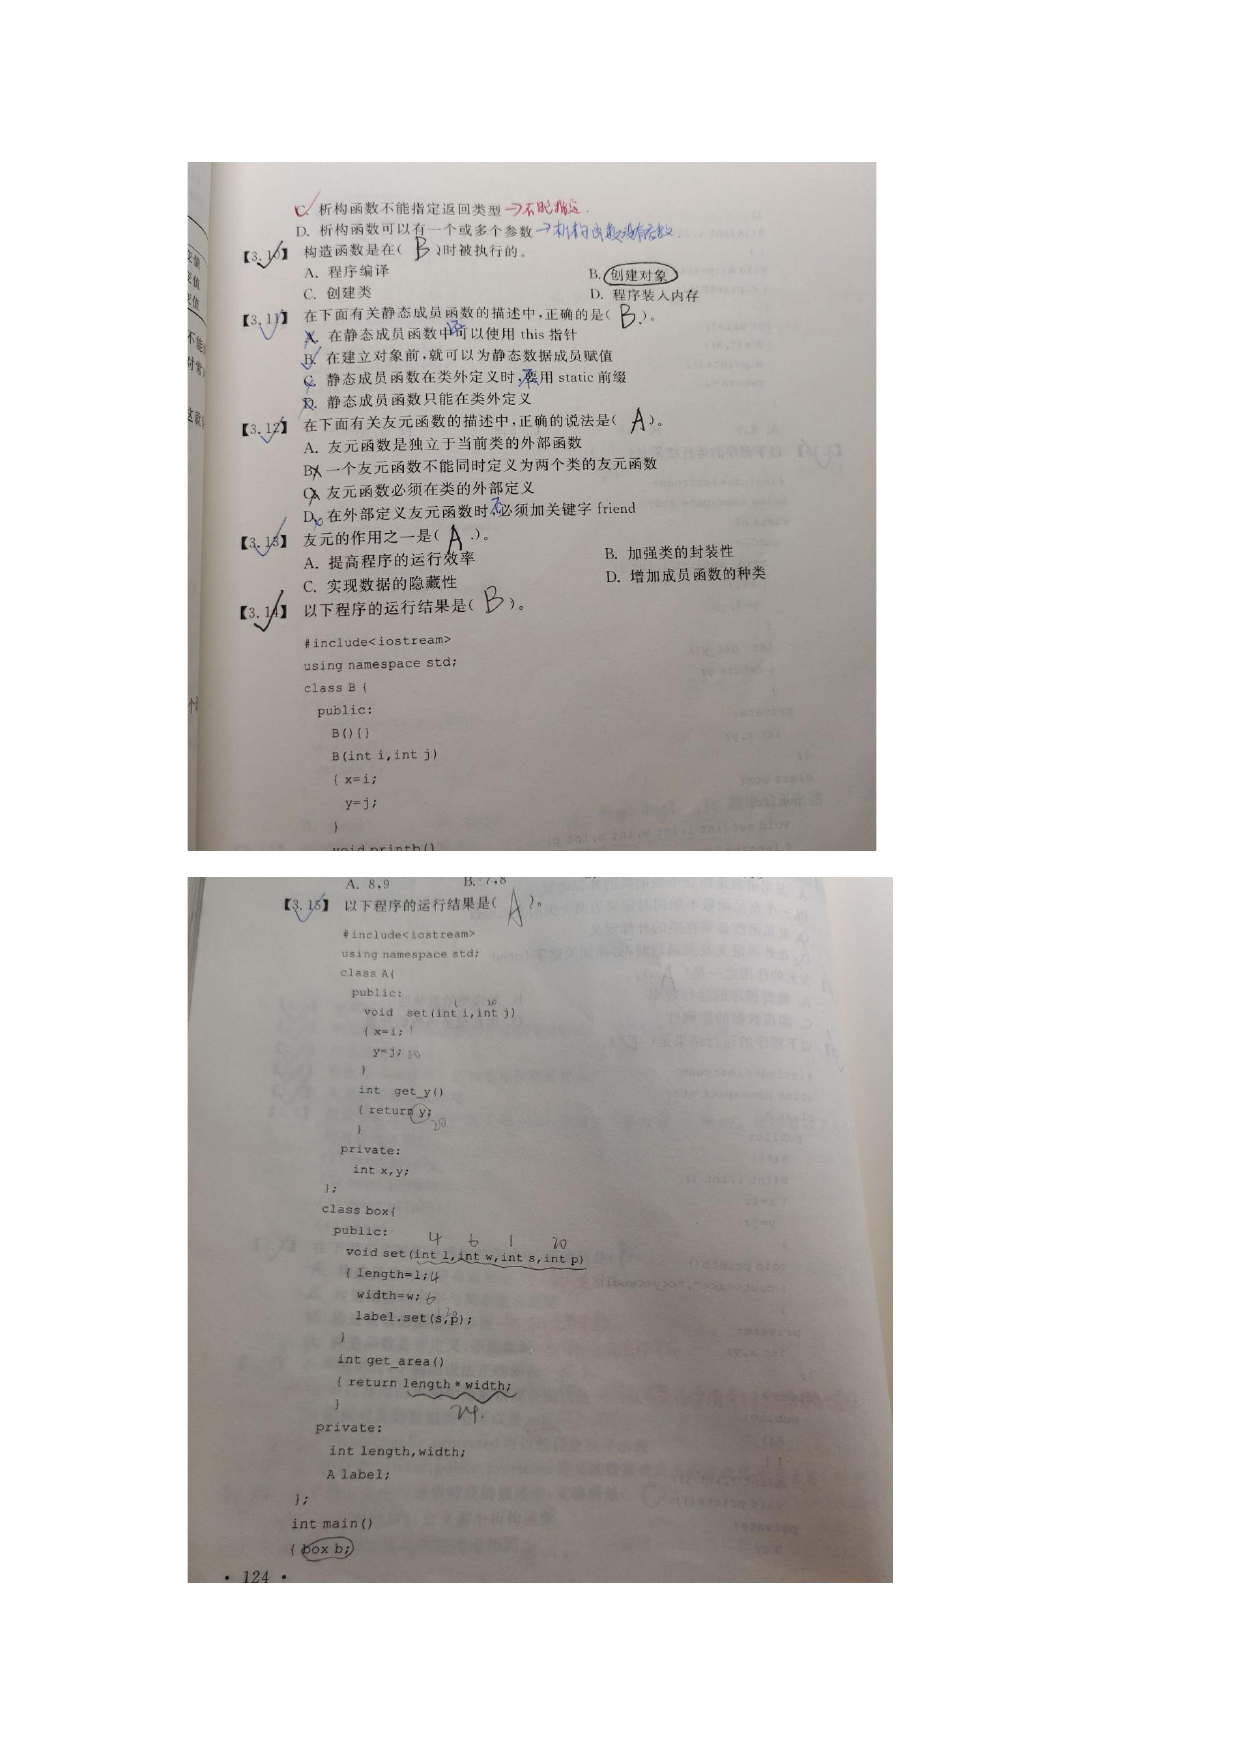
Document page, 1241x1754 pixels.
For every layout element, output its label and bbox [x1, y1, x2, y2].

picture [187, 877, 893, 1583]
picture [187, 162, 877, 851]
